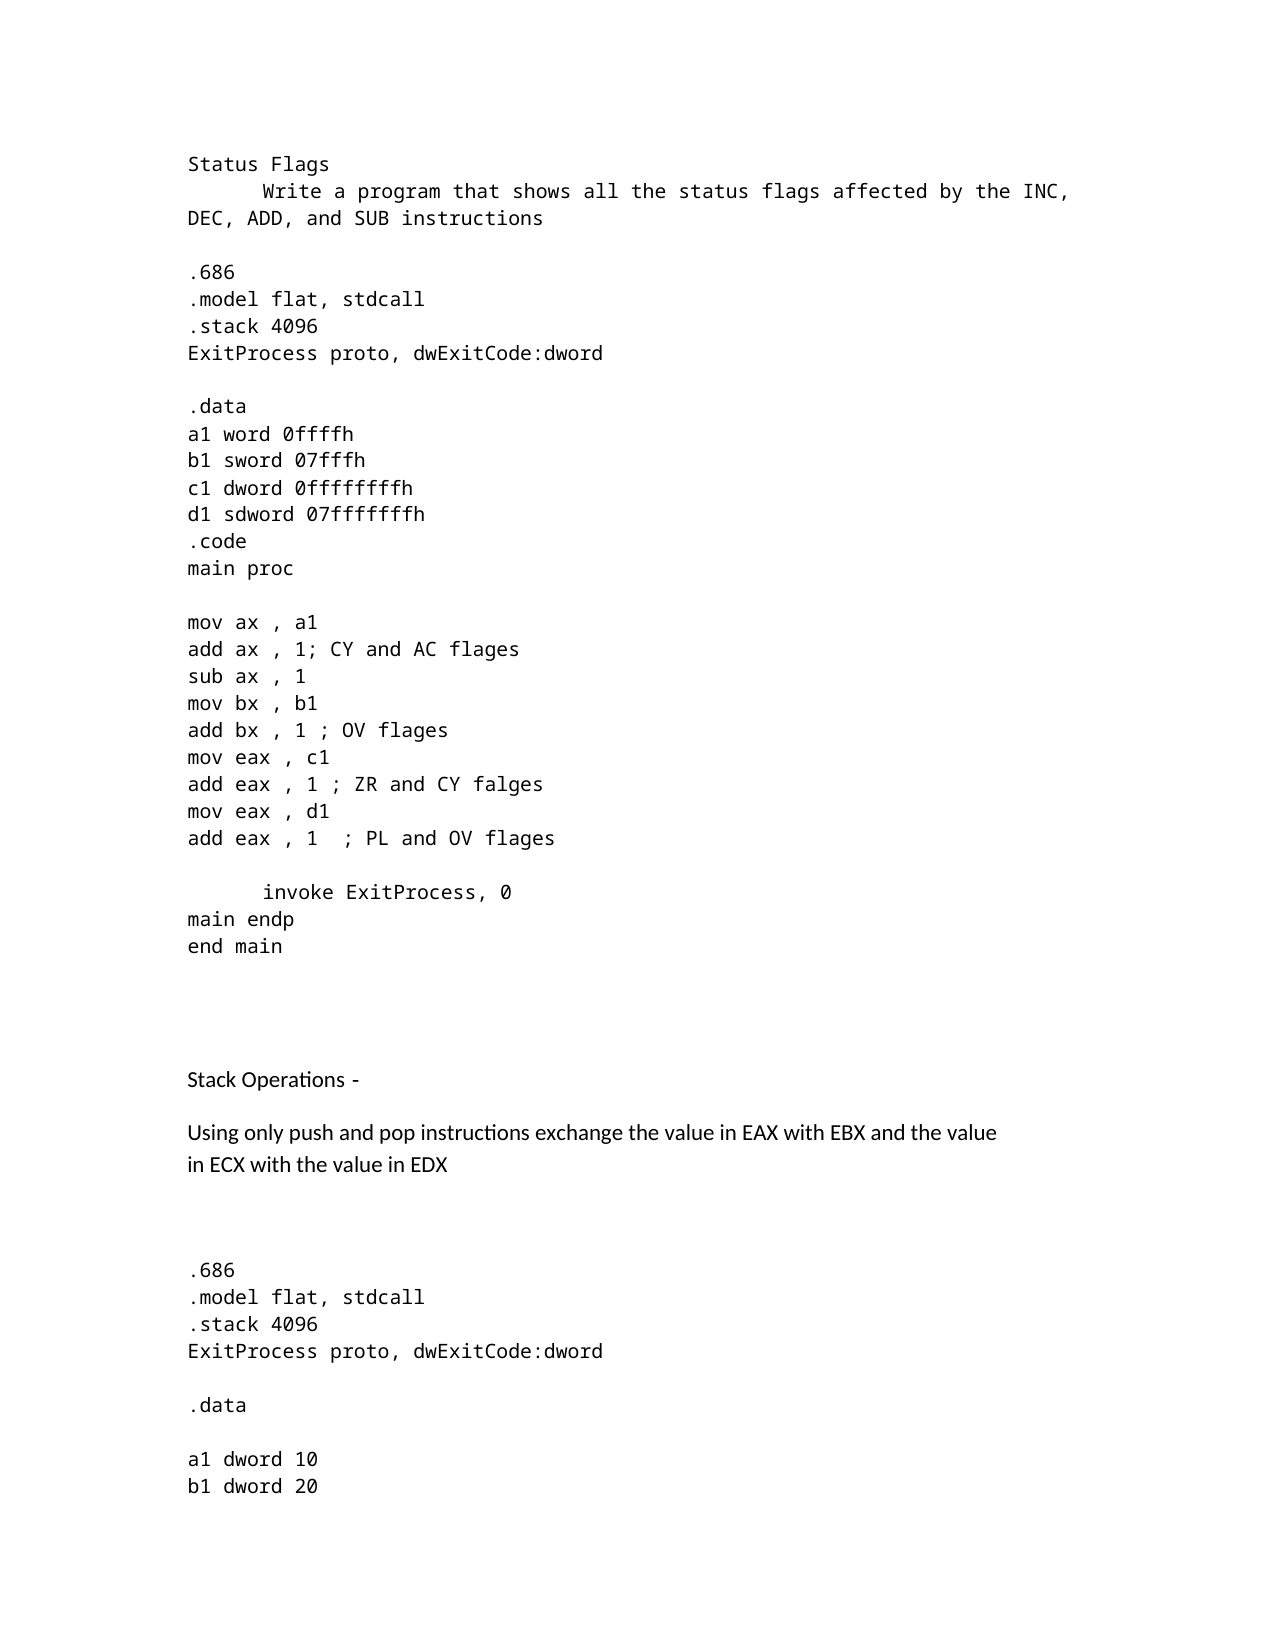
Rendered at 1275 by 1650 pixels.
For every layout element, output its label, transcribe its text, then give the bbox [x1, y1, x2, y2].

text a1 dword 10 [187, 1446, 1087, 1472]
text b1 dword 20 [187, 1472, 1087, 1499]
text .code [187, 528, 1087, 555]
text add ax , 1; CY and AC flages [187, 636, 1087, 663]
text .686 [187, 258, 1087, 285]
text c1 dword 0ffffffffh [187, 474, 1087, 501]
text .model flat, stdcall [187, 1284, 1087, 1311]
text add eax , 1 ; ZR and CY falges [187, 771, 1087, 797]
text b1 sword 07fffh [187, 447, 1087, 474]
text a1 word 0ffffh [187, 420, 1087, 447]
text .686 [187, 1257, 1087, 1284]
text main proc [187, 555, 1087, 582]
text add bx , 1 ; OV flages [187, 717, 1087, 743]
text .data [187, 393, 1087, 420]
text .stack 4096 [187, 312, 1087, 339]
text add eax , 1 ; PL and OV flages [187, 824, 1087, 851]
text .stack 4096 [187, 1311, 1087, 1338]
text main endp [187, 905, 1087, 932]
text - Stack Operations [187, 1065, 1087, 1093]
text mov bx , b1 [187, 689, 1087, 717]
text end main [187, 932, 1087, 959]
text invoke ExitProcess, 0 [187, 878, 1087, 905]
text ExitProcess proto, dwExitCode:dword [187, 339, 1087, 366]
text .data [187, 1392, 1087, 1418]
text ExitProcess proto, dwExitCode:dword [187, 1338, 1087, 1364]
text .model flat, stdcall [187, 285, 1087, 312]
text Status Flags [187, 150, 1087, 177]
text sub ax , 1 [187, 663, 1087, 689]
text Using only push and pop instructions exchange the value in EAX with EBX and the value in ECX with the value in EDX [187, 1118, 1087, 1179]
text Write a program that shows all the status flags affected by the INC, DEC, ADD, and SUB instructions [187, 177, 1087, 231]
text mov eax , c1 [187, 743, 1087, 771]
text mov eax , d1 [187, 797, 1087, 824]
text mov ax , a1 [187, 609, 1087, 636]
text d1 sdword 07fffffffh [187, 501, 1087, 528]
